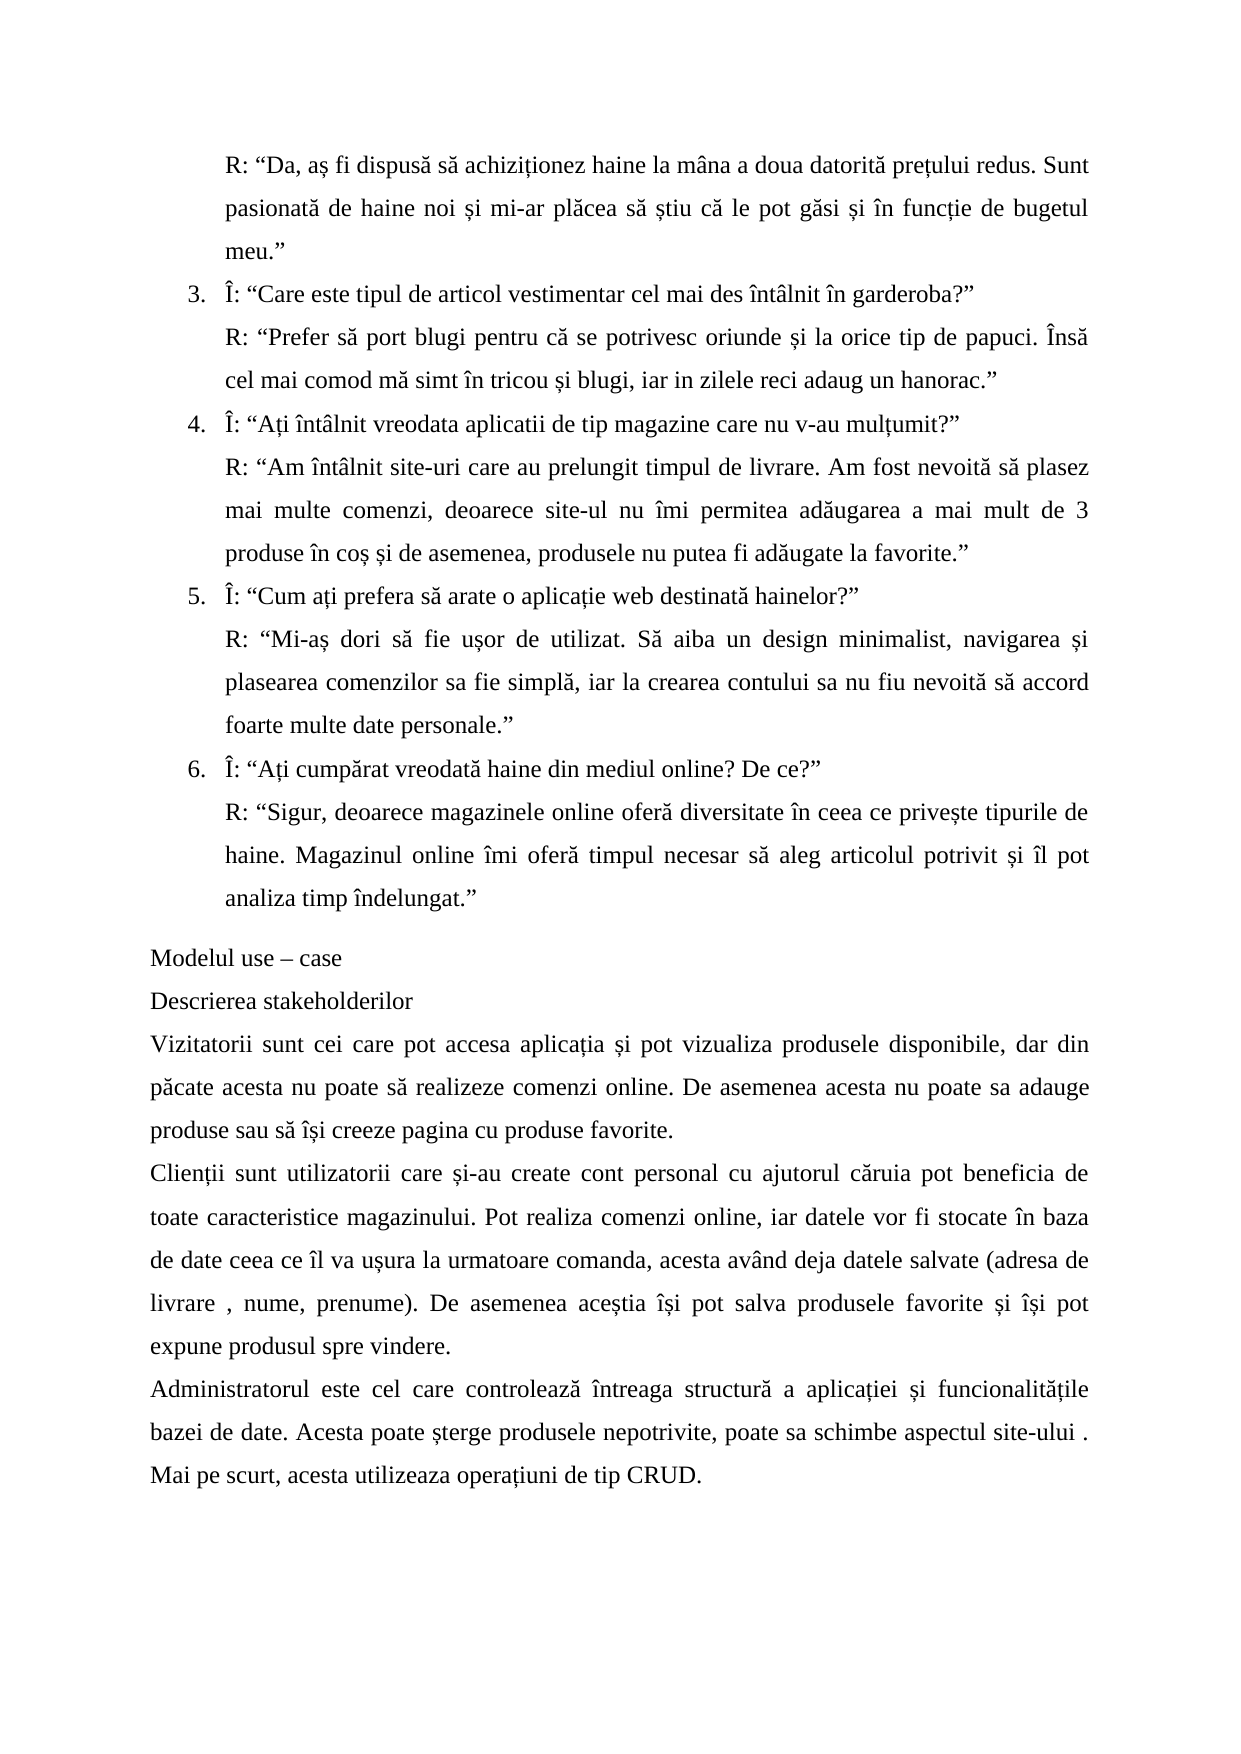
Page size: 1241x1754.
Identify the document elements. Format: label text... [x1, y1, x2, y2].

list R: “Da, aș fi dispusă să achiziționez haine la mâna a doua datorită prețului redus. Sunt pasionată de haine noi și mi-ar plăcea să știu că le pot găsi și în funcție de bugetul meu.” [225, 150, 1090, 265]
list Î: “Ați întâlnit vreodata aplicatii de tip magazine care nu v-au mulțumit?” [187, 409, 1090, 437]
list R: “Am întâlnit site-uri care au prelungit timpul de livrare. Am fost nevoită să plasez mai multe comenzi, deoarece site-ul nu îmi permitea adăugarea a mai mult de 3 produse în coș și de asemenea, produsele nu putea fi adăugate la favorite.” [225, 452, 1090, 567]
text Descrierea stakeholderilor [150, 986, 1090, 1015]
text Vizitatorii sunt cei care pot accesa aplicația și pot vizualiza produsele disponibile, dar din păcate acesta nu poate să realizeze comenzi online. De asemenea acesta nu poate sa adauge produse sau să își creeze pagina cu produse favorite. [150, 1029, 1090, 1144]
text Modelul use – case [150, 943, 1090, 972]
list R: “Prefer să port blugi pentru că se potrivesc oriunde și la orice tip de papuci. Însă cel mai comod mă simt în tricou și blugi, iar in zilele reci adaug un hanorac.” [225, 322, 1090, 394]
list Î: “Cum ați prefera să arate o aplicație web destinată hainelor?” [187, 581, 1090, 610]
list Î: “Care este tipul de articol vestimentar cel mai des întâlnit în garderoba?” [187, 279, 1090, 308]
list R: “Mi-aș dori să fie ușor de utilizat. Să aiba un design minimalist, navigarea și plasearea comenzilor sa fie simplă, iar la crearea contului sa nu fiu nevoită să accord foarte multe date personale.” [225, 624, 1090, 739]
list Î: “Ați cumpărat vreodată haine din mediul online? De ce?” [187, 754, 1090, 782]
list R: “Sigur, deoarece magazinele online oferă diversitate în ceea ce privește tipurile de haine. Magazinul online îmi oferă timpul necesar să aleg articolul potrivit și îl pot analiza timp îndelungat.” [225, 797, 1090, 912]
text Clienții sunt utilizatorii care și-au create cont personal cu ajutorul căruia pot beneficia de toate caracteristice magazinului. Pot realiza comenzi online, iar datele vor fi stocate în baza de date ceea ce îl va ușura la urmatoare comanda, acesta având deja datele salvate (adresa de livrare , nume, prenume). De asemenea aceștia își pot salva produsele favorite și își pot expune produsul spre vindere. [150, 1158, 1090, 1360]
